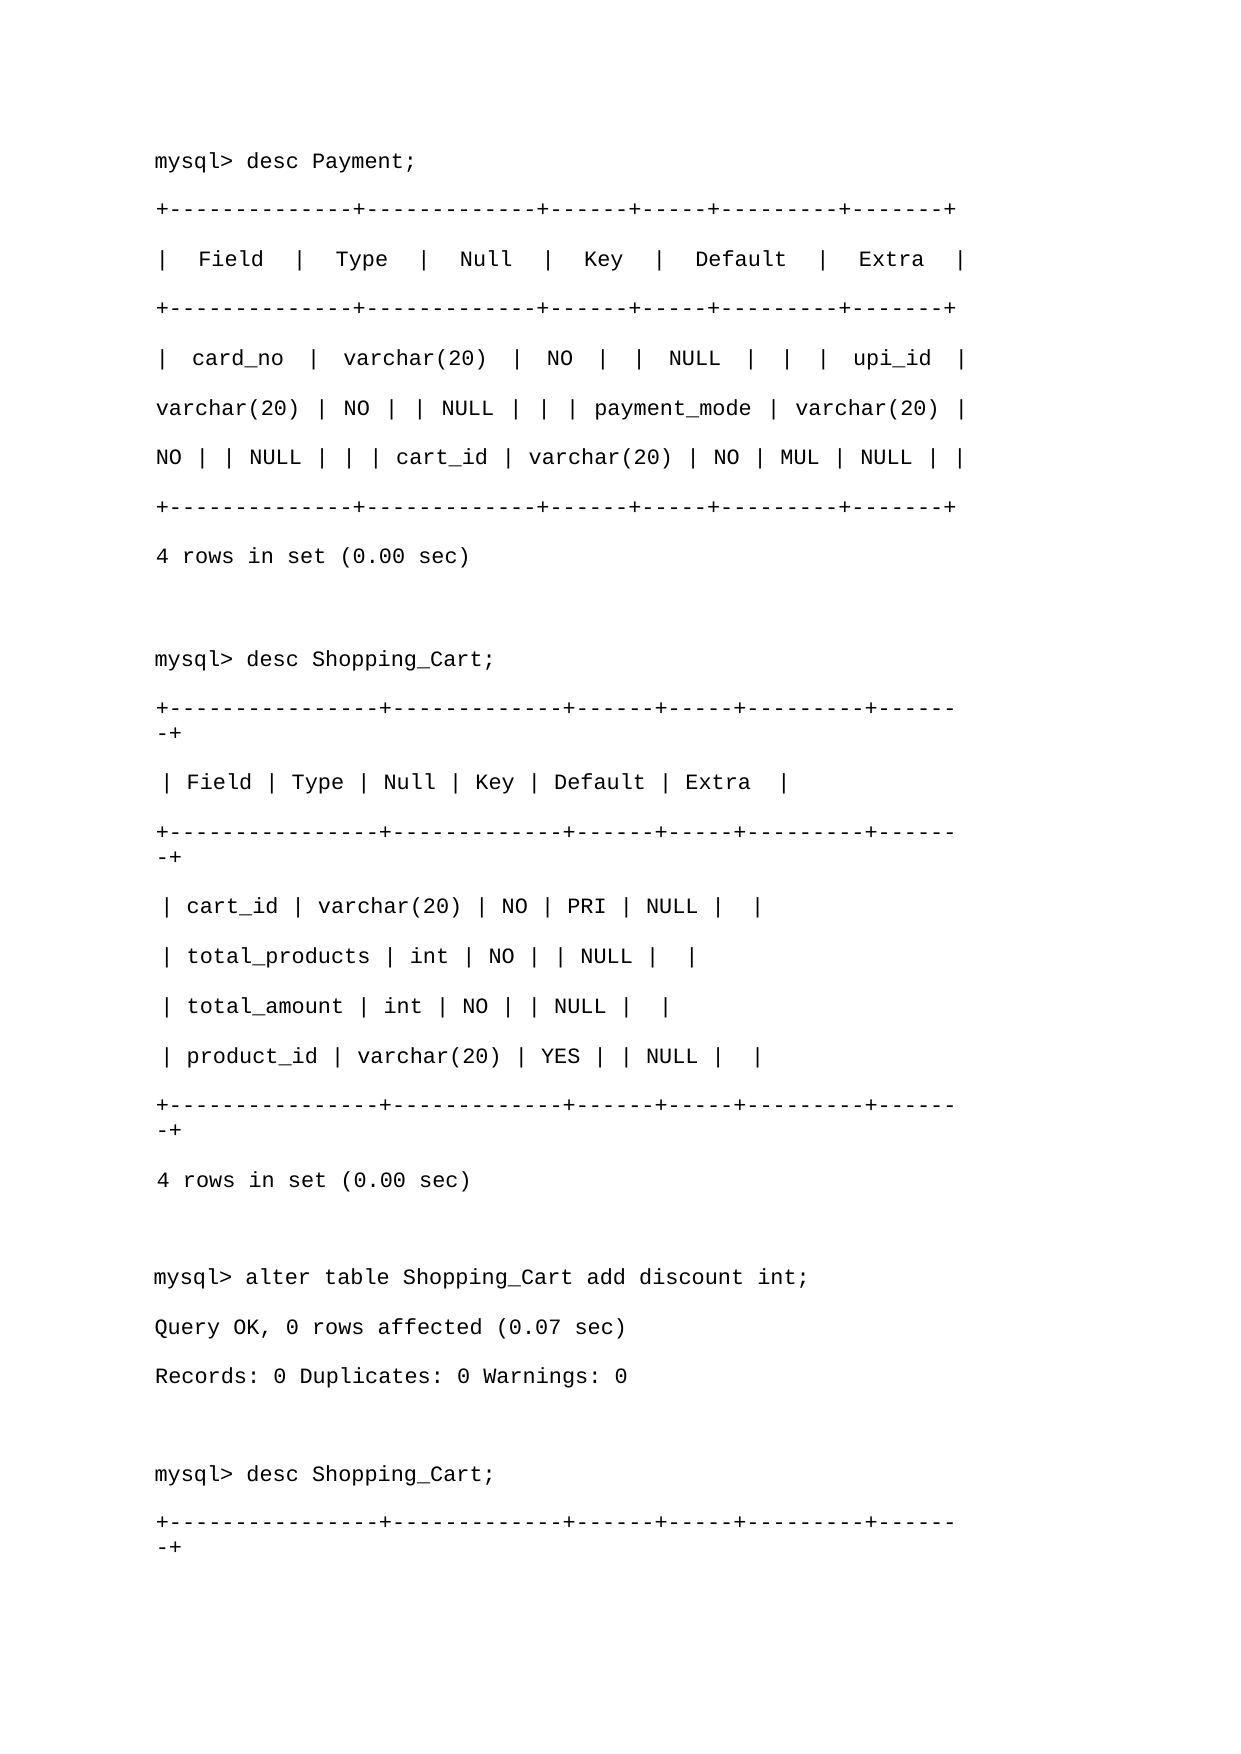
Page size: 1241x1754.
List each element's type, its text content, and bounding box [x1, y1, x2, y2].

text mysql> desc Shopping_Cart; [154, 649, 1090, 673]
text | total_amount | int | NO | | NULL | | [160, 995, 902, 1020]
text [156, 1511, 968, 1561]
text | product_id | varchar(20) | YES | | NULL | | [160, 1045, 902, 1069]
text | cart_id | varchar(20) | NO | PRI | NULL | | [160, 896, 902, 920]
text | Field | Type | Null | Key | Default | Extra | [160, 772, 981, 796]
text 4 rows in set (0.00 sec) [156, 1169, 1090, 1194]
text +--------------+-------------+------+-----+---------+-------+ | Field | Type | Null | Key | Default | Extra | +--------------+-------------+------+-----+---------+-------+ | card_no | varchar(20) | NO | | NULL | | | upi_id | varchar(20) | NO | | NULL | | | payment_mode | varchar(20) | NO | | NULL | | | cart_id | varchar(20) | NO | MUL | NULL | | +--------------+-------------+------+-----+---------+-------+ 4 rows in set (0.00 sec) [156, 198, 968, 570]
text Records: 0 Duplicates: 0 Warnings: 0 [155, 1366, 1090, 1391]
text +----------------+-------------+------+-----+---------+------ -+ [156, 1094, 968, 1144]
text | total_products | int | NO | | NULL | | [160, 945, 902, 970]
text mysql> alter table Shopping_Cart add discount int; Query OK, 0 rows affected (0.07 sec) [153, 1267, 823, 1341]
text mysql> desc Payment; [154, 150, 1090, 175]
text +----------------+-------------+------+-----+---------+------ -+ [156, 697, 968, 747]
text mysql> desc Shopping_Cart; [154, 1463, 1090, 1488]
text +----------------+-------------+------+-----+---------+------ -+ [156, 821, 968, 871]
